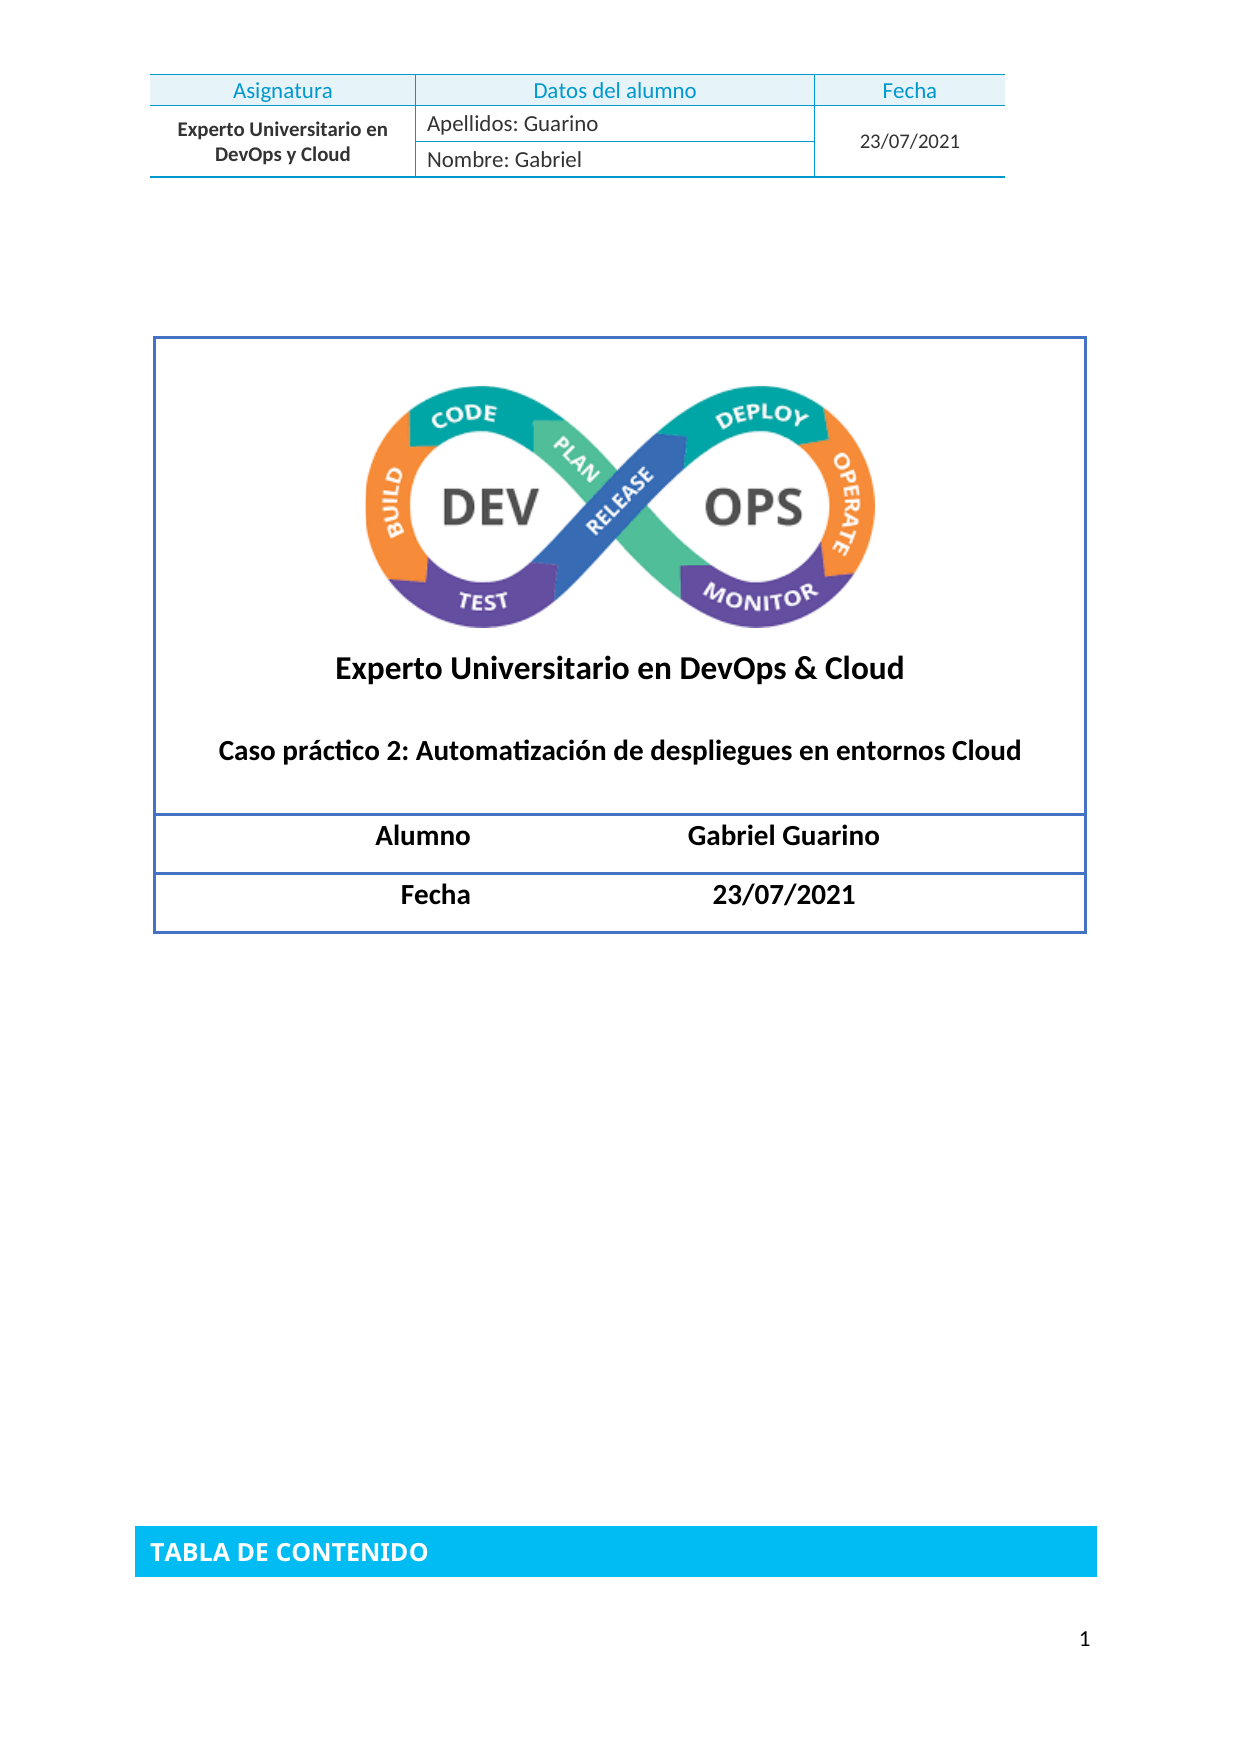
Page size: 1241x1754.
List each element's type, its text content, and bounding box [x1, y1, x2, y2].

table_cell 23/07/2021 [482, 875, 1084, 931]
table_cell Fecha [156, 875, 482, 931]
table_cell Experto Universitario en DevOps & Cloud [156, 647, 1084, 706]
picture [365, 386, 875, 628]
table_cell Gabriel Guarino [482, 816, 1084, 872]
table_cell Caso práctico 2: Automatización de despliegues en entornos Cloud [156, 706, 1084, 813]
table_header [156, 339, 1084, 647]
table_cell Alumno [156, 816, 482, 872]
